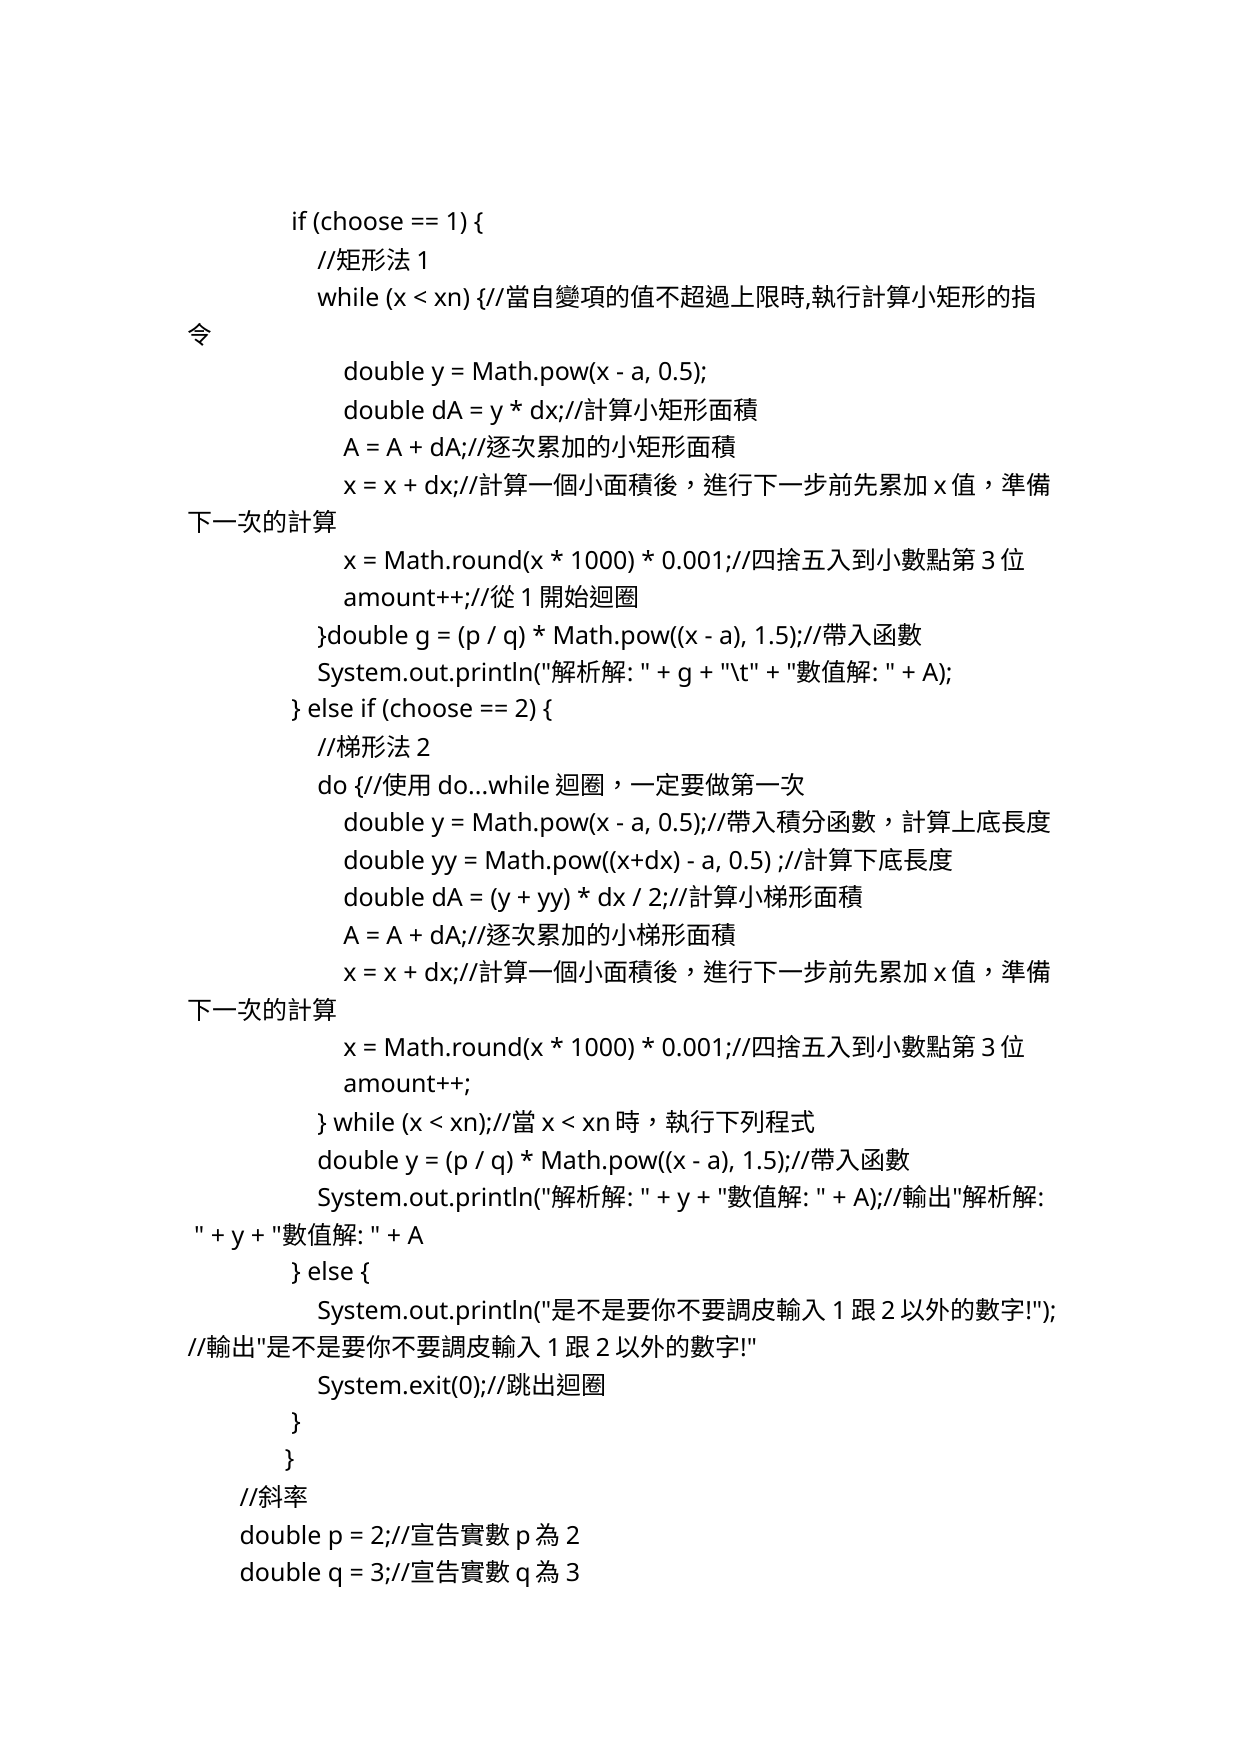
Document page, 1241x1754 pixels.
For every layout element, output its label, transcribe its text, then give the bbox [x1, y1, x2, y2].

text } while (x < xn);//當x < xn時，執行下列程式 [187, 1102, 1053, 1139]
text amount++; [187, 1064, 1053, 1102]
text } [187, 1439, 1053, 1477]
text //斜率 [187, 1477, 1053, 1514]
text x = Math.round(x * 1000) * 0.001;//四捨五入到小數點第3位 [187, 539, 1053, 577]
text } else { [187, 1252, 1053, 1289]
text }double g = (p / q) * Math.pow((x - a), 1.5);//帶入函數 [187, 614, 1053, 652]
text amount++;//從1開始迴圈 [187, 577, 1053, 614]
text do {//使用do...while迴圈，一定要做第一次 [187, 764, 1053, 802]
text x = Math.round(x * 1000) * 0.001;//四捨五入到小數點第3位 [187, 1027, 1053, 1064]
text //矩形法1 [187, 239, 1053, 277]
text x = x + dx;//計算一個小面積後，進行下一步前先累加x值，準備下一次的計算 [187, 952, 1053, 1027]
text A = A + dA;//逐次累加的小梯形面積 [187, 914, 1053, 952]
text double yy = Math.pow((x+dx) - a, 0.5) ;//計算下底長度 [187, 839, 1053, 877]
text if (choose == 1) { [187, 202, 1053, 239]
text System.out.println("是不是要你不要調皮輸入1跟2以外的數字!");//輸出"是不是要你不要調皮輸入1跟2以外的數字!" [187, 1289, 1053, 1364]
text x = x + dx;//計算一個小面積後，進行下一步前先累加x值，準備下一次的計算 [187, 464, 1053, 539]
text double y = Math.pow(x - a, 0.5); [187, 352, 1053, 389]
text double p = 2;//宣告實數p為2 [187, 1514, 1053, 1552]
text while (x < xn) {//當自變項的值不超過上限時,執行計算小矩形的指令 [187, 277, 1053, 352]
text double dA = y * dx;//計算小矩形面積 [187, 389, 1053, 427]
text double q = 3;//宣告實數q為3 [187, 1552, 1053, 1589]
text double y = (p / q) * Math.pow((x - a), 1.5);//帶入函數 [187, 1139, 1053, 1177]
text System.out.println("解析解: " + g + "\t" + "數值解: " + A); [187, 652, 1053, 689]
text } [187, 1402, 1053, 1439]
text } else if (choose == 2) { [187, 689, 1053, 727]
text double y = Math.pow(x - a, 0.5);//帶入積分函數，計算上底長度 [187, 802, 1053, 839]
text System.exit(0);//跳出迴圈 [187, 1364, 1053, 1402]
text A = A + dA;//逐次累加的小矩形面積 [187, 427, 1053, 464]
text //梯形法2 [187, 727, 1053, 764]
text System.out.println("解析解: " + y + "數值解: " + A);//輸出"解析解: " + y + "數值解: " + A [187, 1177, 1053, 1252]
text double dA = (y + yy) * dx / 2;//計算小梯形面積 [187, 877, 1053, 914]
